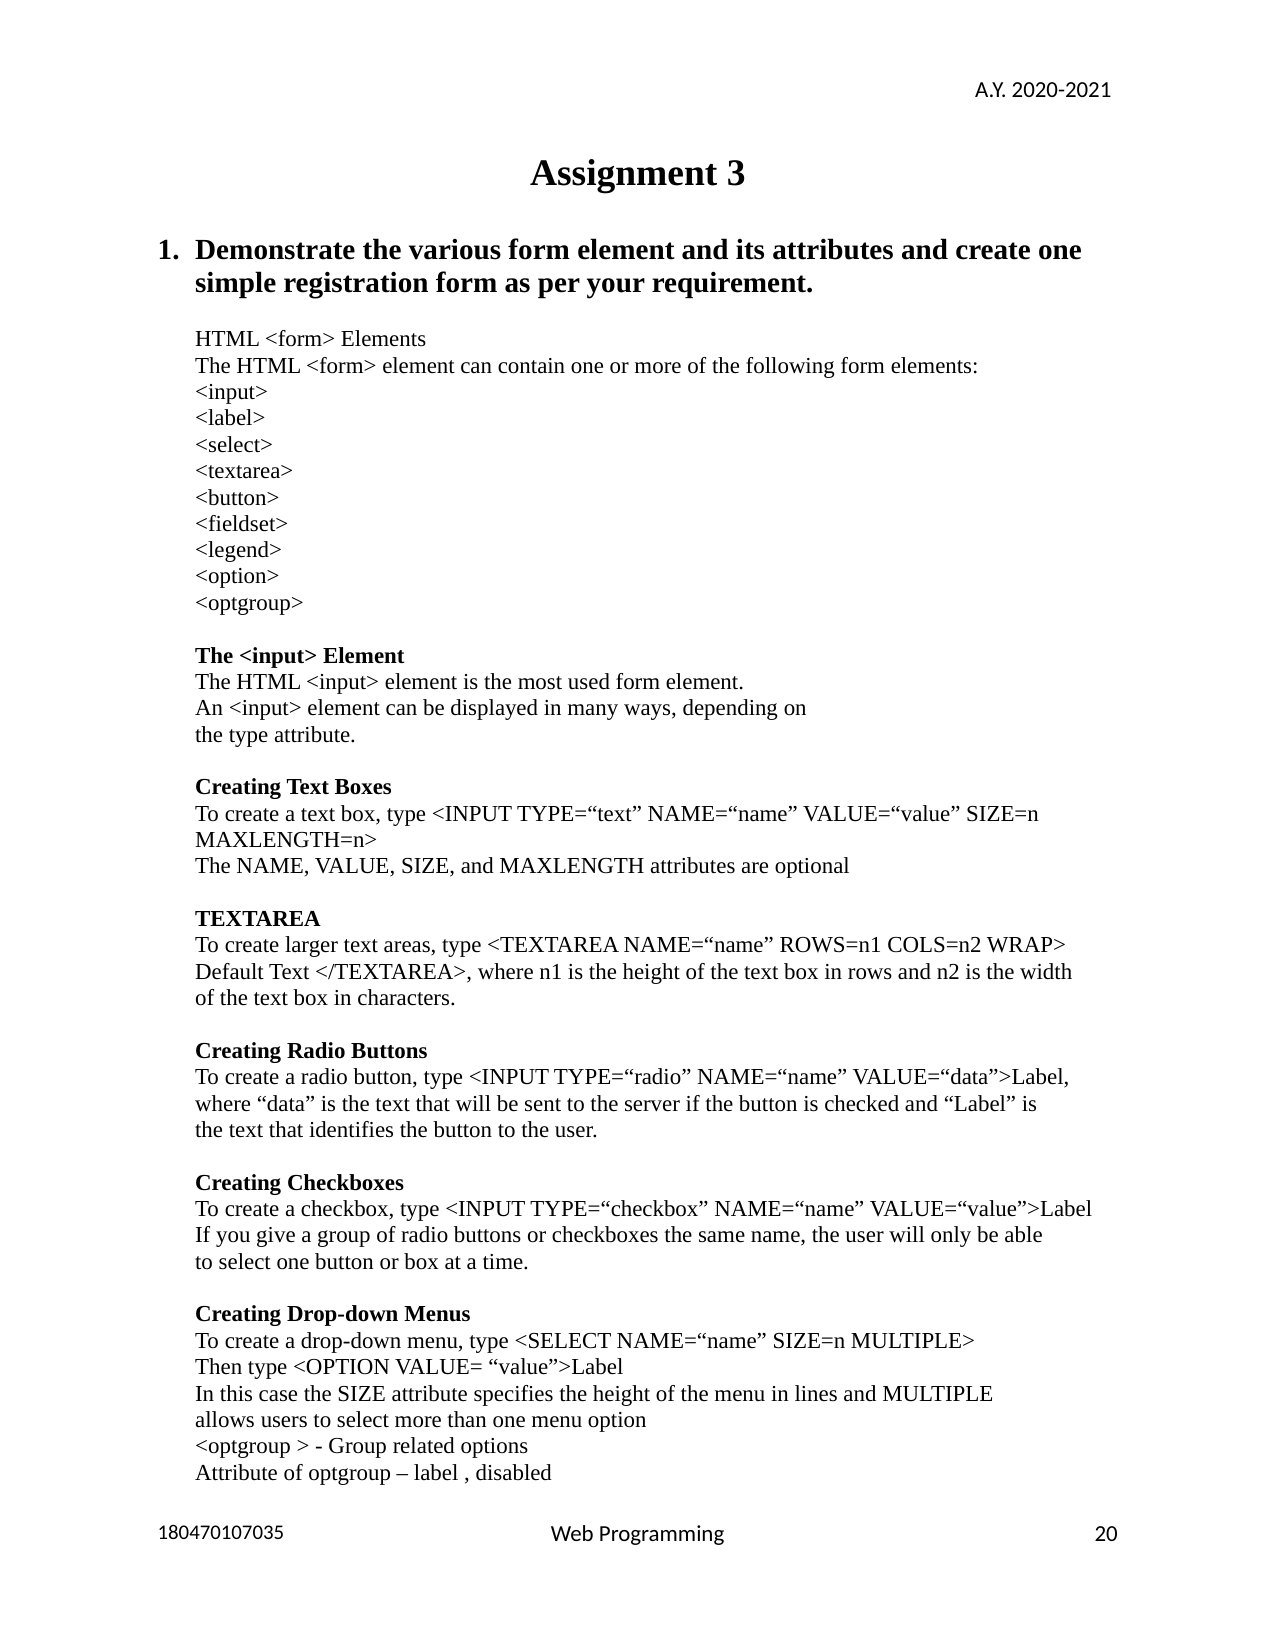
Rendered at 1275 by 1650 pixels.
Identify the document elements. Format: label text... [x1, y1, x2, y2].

list To create a checkbox, type <INPUT TYPE=“checkbox” NAME=“name” VALUE=“value”>Label [195, 1195, 1117, 1221]
list Attribute of optgroup – label , disabled [195, 1459, 1117, 1485]
list <label> [195, 404, 1117, 431]
list <option> [195, 563, 1117, 589]
list the type attribute. [195, 721, 1117, 747]
list <select> [195, 431, 1117, 457]
list the text that identifies the button to the user. [195, 1116, 1117, 1142]
list To create a radio button, type <INPUT TYPE=“radio” NAME=“name” VALUE=“data”>Label, [195, 1063, 1117, 1090]
list To create larger text areas, type <TEXTAREA NAME=“name” ROWS=n1 COLS=n2 WRAP> [195, 932, 1117, 958]
list <textarea> [195, 457, 1117, 483]
list To create a text box, type <INPUT TYPE=“text” NAME=“name” VALUE=“value” SIZE=n [195, 800, 1117, 826]
list <optgroup > - Group related options [195, 1432, 1117, 1459]
list <input> [195, 378, 1117, 404]
list TEXTAREA [195, 905, 1117, 932]
list Creating Checkboxes [195, 1169, 1117, 1195]
list <optgroup> [195, 589, 1117, 615]
list The <input> Element [195, 642, 1117, 668]
list allows users to select more than one menu option [195, 1406, 1117, 1432]
list If you give a group of radio buttons or checkboxes the same name, the user will only be able [195, 1221, 1117, 1248]
list HTML <form> Elements [195, 325, 1117, 352]
list <fieldset> [195, 510, 1117, 536]
list <button> [195, 483, 1117, 510]
list <legend> [195, 536, 1117, 563]
list Default Text </TEXTAREA>, where n1 is the height of the text box in rows and n2 is the width [195, 958, 1117, 984]
list Creating Radio Buttons [195, 1037, 1117, 1063]
list of the text box in characters. [195, 984, 1117, 1011]
list to select one button or box at a time. [195, 1248, 1117, 1274]
list The HTML <form> element can contain one or more of the following form elements: [195, 352, 1117, 378]
list The NAME, VALUE, SIZE, and MAXLENGTH attributes are optional [195, 852, 1117, 879]
list To create a drop-down menu, type <SELECT NAME=“name” SIZE=n MULTIPLE> [195, 1327, 1117, 1353]
list In this case the SIZE attribute specifies the height of the menu in lines and MULTIPLE [195, 1379, 1117, 1406]
text Assignment 3 [157, 150, 1117, 193]
list MAXLENGTH=n> [195, 826, 1117, 852]
list Demonstrate the various form element and its attributes and create one simple registration form as per your requirement. [157, 232, 1117, 299]
list Then type <OPTION VALUE= “value”>Label [195, 1353, 1117, 1379]
list Creating Drop-down Menus [195, 1301, 1117, 1327]
list An <input> element can be displayed in many ways, depending on [195, 694, 1117, 721]
list The HTML <input> element is the most used form element. [195, 668, 1117, 694]
list Creating Text Boxes [195, 773, 1117, 800]
list where “data” is the text that will be sent to the server if the button is checked and “Label” is [195, 1090, 1117, 1116]
